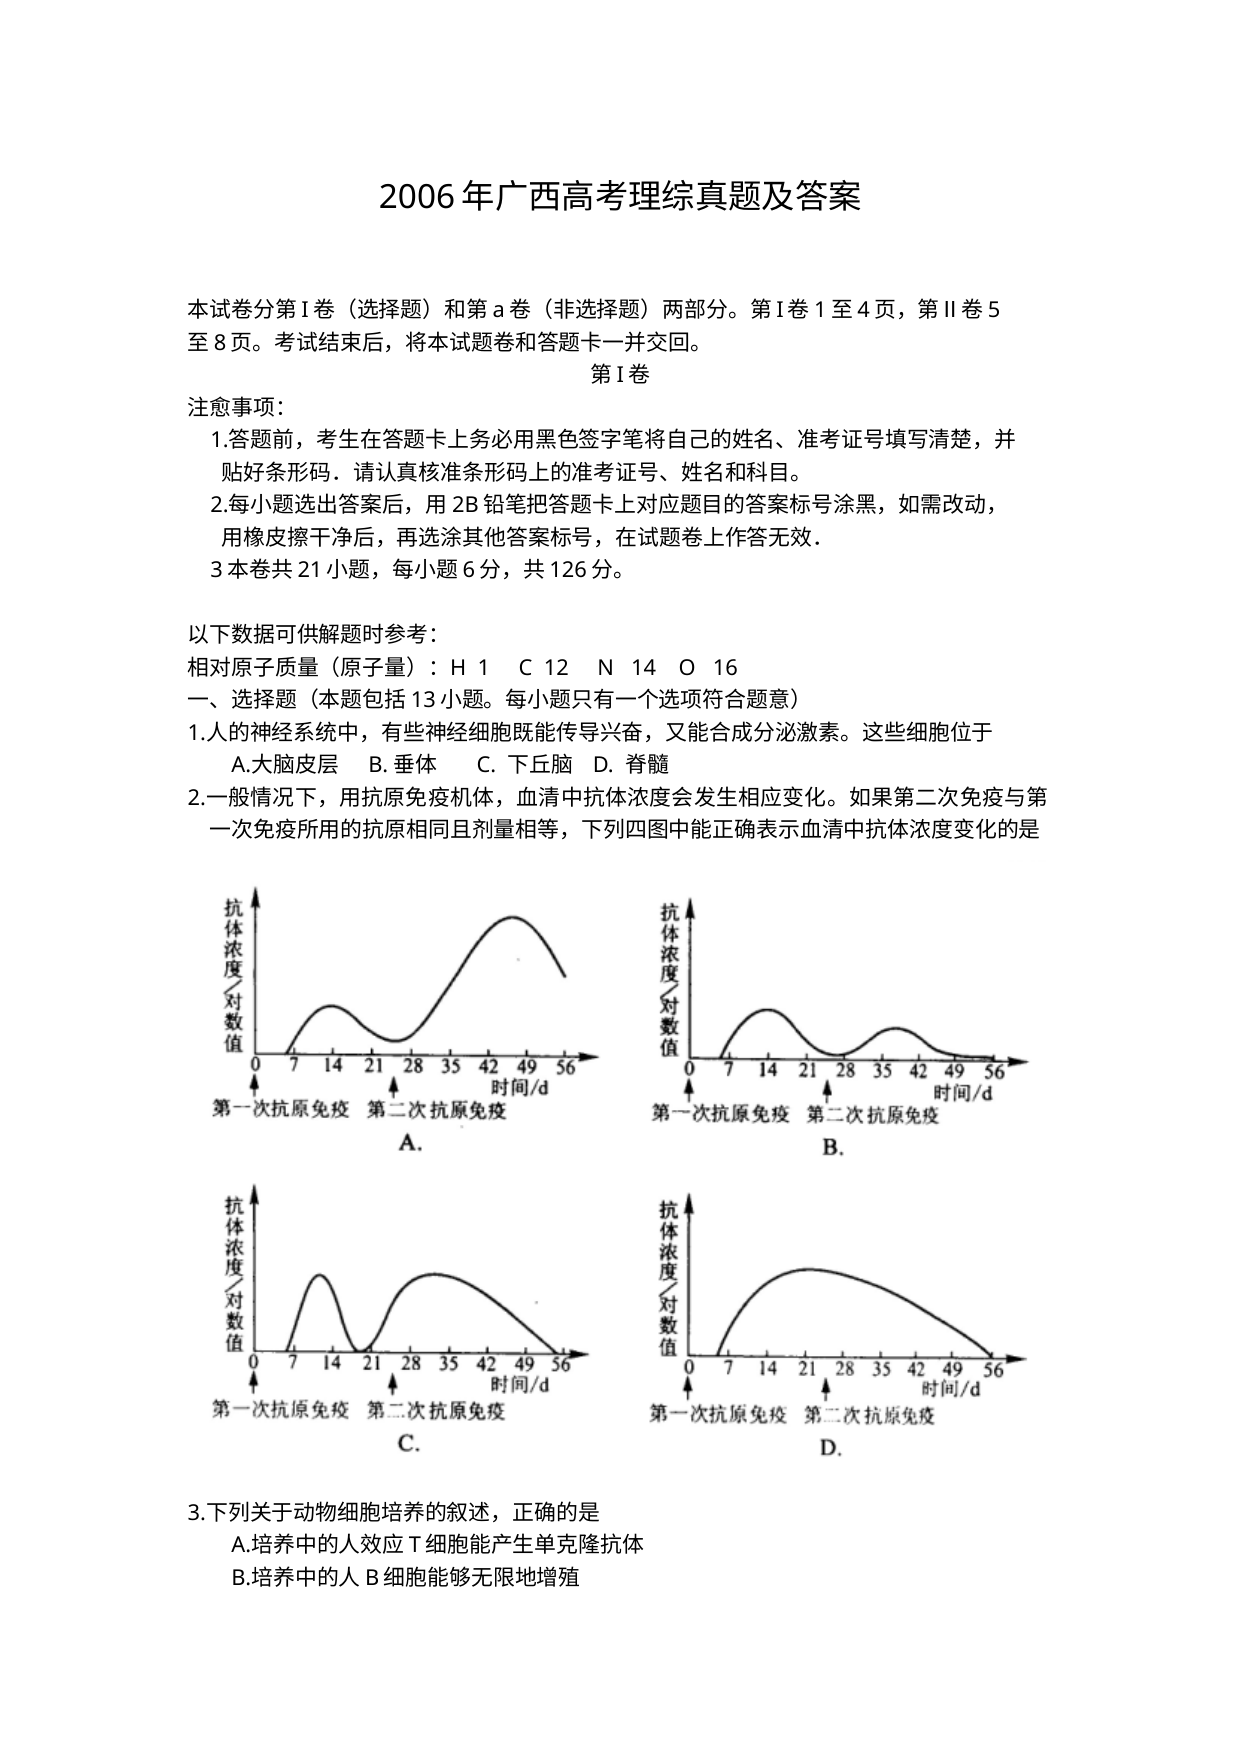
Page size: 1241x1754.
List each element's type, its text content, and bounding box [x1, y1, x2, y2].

text 本试卷分第I卷（选择题）和第a卷（非选择题）两部分。第I卷1至4页，第Ⅱ卷5 [187, 292, 1053, 324]
text 相对原子质量（原子量）：H 1 C 12 N 14 O 16 [187, 649, 1053, 682]
text 注愈事项： [187, 389, 1053, 422]
text 一、选择题（本题包括13小题。每小题只有一个选项符合题意） [187, 682, 1053, 714]
text 用橡皮擦干净后，再选涂其他答案标号，在试题卷上作答无效． [187, 519, 1053, 552]
text 第I卷 [187, 357, 1053, 389]
text 2.每小题选出答案后，用2B铅笔把答题卡上对应题目的答案标号涂黑，如需改动， [187, 487, 1053, 519]
text 至8页。考试结束后，将本试题卷和答题卡一并交回。 [187, 324, 1053, 357]
text 3本卷共21小题，每小题6分，共126分。 [187, 552, 1053, 584]
text B.培养中的人B细胞能够无限地增殖 [187, 1559, 1053, 1592]
text A.大脑皮层 B. 垂体 C. 下丘脑 D. 脊髓 [187, 747, 1053, 779]
picture [195, 860, 1060, 1464]
text A.培养中的人效应T细胞能产生单克隆抗体 [187, 1527, 1053, 1559]
text 1.答题前，考生在答题卡上务必用黑色签字笔将自己的姓名、准考证号填写清楚，并 [187, 422, 1053, 454]
text 以下数据可供解题时参考： [187, 617, 1053, 649]
text 2006年广西高考理综真题及答案 [187, 162, 1053, 227]
text 2.一般情况下，用抗原免疫机体，血清中抗体浓度会发生相应变化。如果第二次免疫与第一次免疫所用的抗原相同且剂量相等，下列四图中能正确表示血清中抗体浓度变化的是 [187, 779, 1053, 844]
text 1.人的神经系统中，有些神经细胞既能传导兴奋，又能合成分泌激素。这些细胞位于 [187, 714, 1053, 747]
text 贴好条形码．请认真核准条形码上的准考证号、姓名和科目。 [187, 454, 1053, 487]
